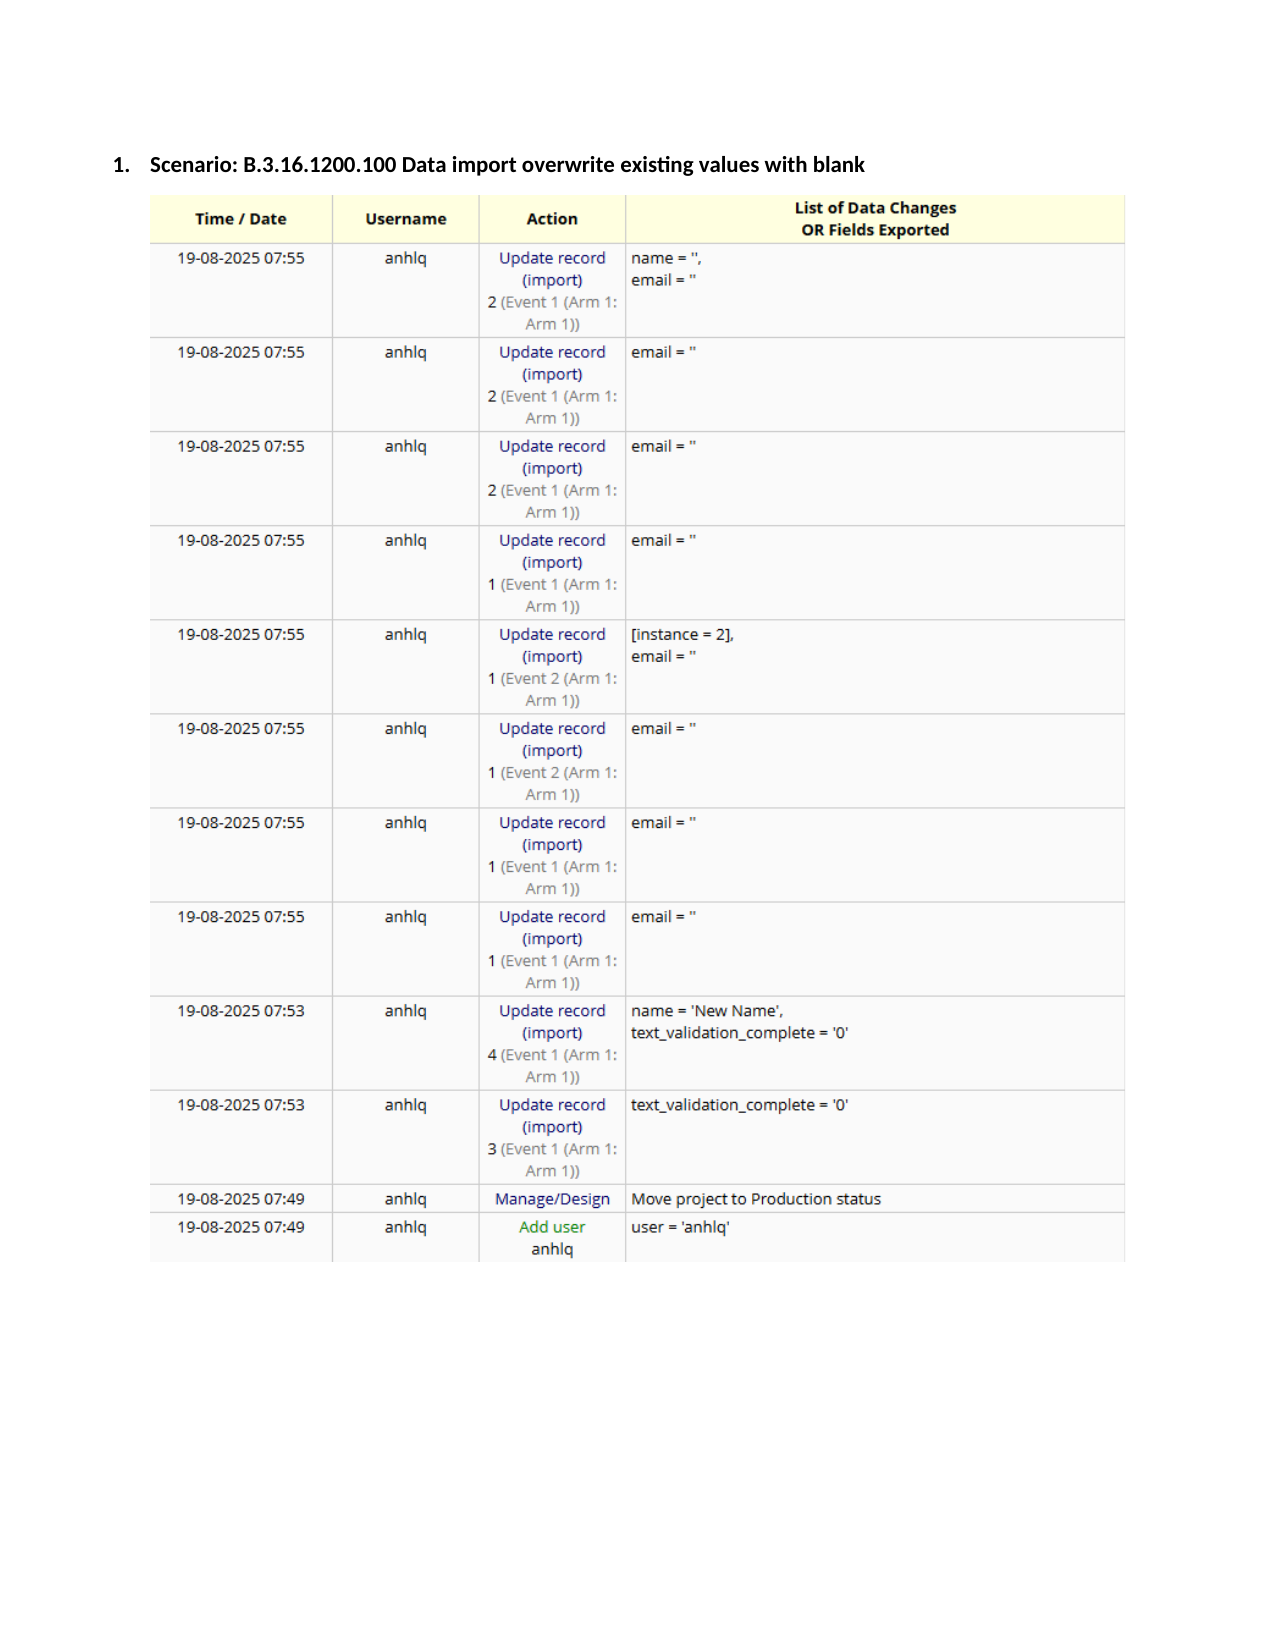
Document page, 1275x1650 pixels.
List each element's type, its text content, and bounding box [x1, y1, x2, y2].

picture [150, 195, 1125, 1262]
